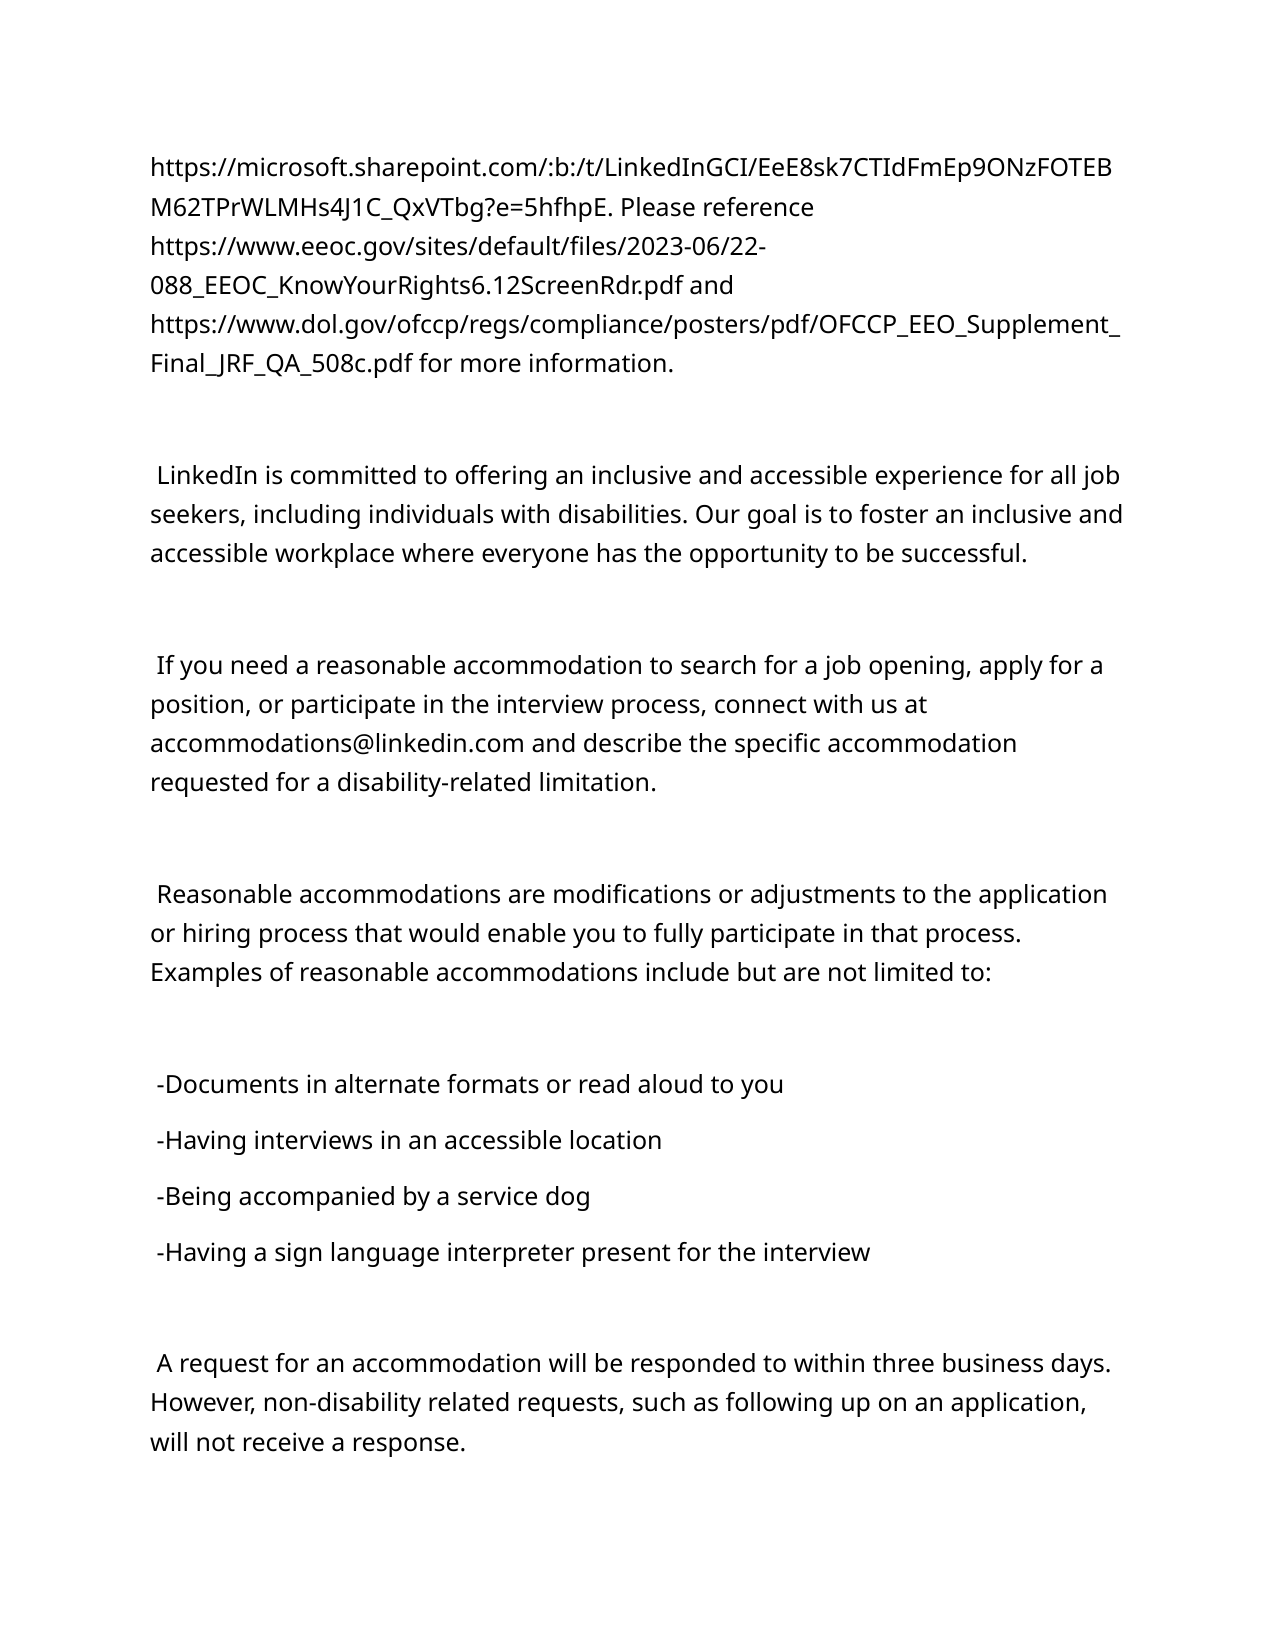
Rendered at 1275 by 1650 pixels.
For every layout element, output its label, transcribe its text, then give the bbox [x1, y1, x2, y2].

text -Being accompanied by a service dog [150, 1178, 1125, 1212]
text -Documents in alternate formats or read aloud to you [150, 1067, 1125, 1101]
text -Having interviews in an accessible location [150, 1122, 1125, 1157]
text If you need a reasonable accommodation to search for a job opening, apply for a position, or participate in the interview process, connect with us at accommodations@linkedin.com and describe the specific accommodation requested for a disability-related limitation. [150, 647, 1125, 799]
text A request for an accommodation will be responded to within three business days. However, non-disability related requests, such as following up on an application, will not receive a response. [150, 1346, 1125, 1458]
text -Having a sign language interpreter present for the interview [150, 1234, 1125, 1268]
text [150, 150, 1125, 380]
text Reasonable accommodations are modifications or adjustments to the application or hiring process that would enable you to fully participate in that process. Examples of reasonable accommodations include but are not limited to: [150, 877, 1125, 989]
text LinkedIn is committed to offering an inclusive and accessible experience for all job seekers, including individuals with disabilities. Our goal is to foster an inclusive and accessible workplace where everyone has the opportunity to be successful. [150, 457, 1125, 570]
